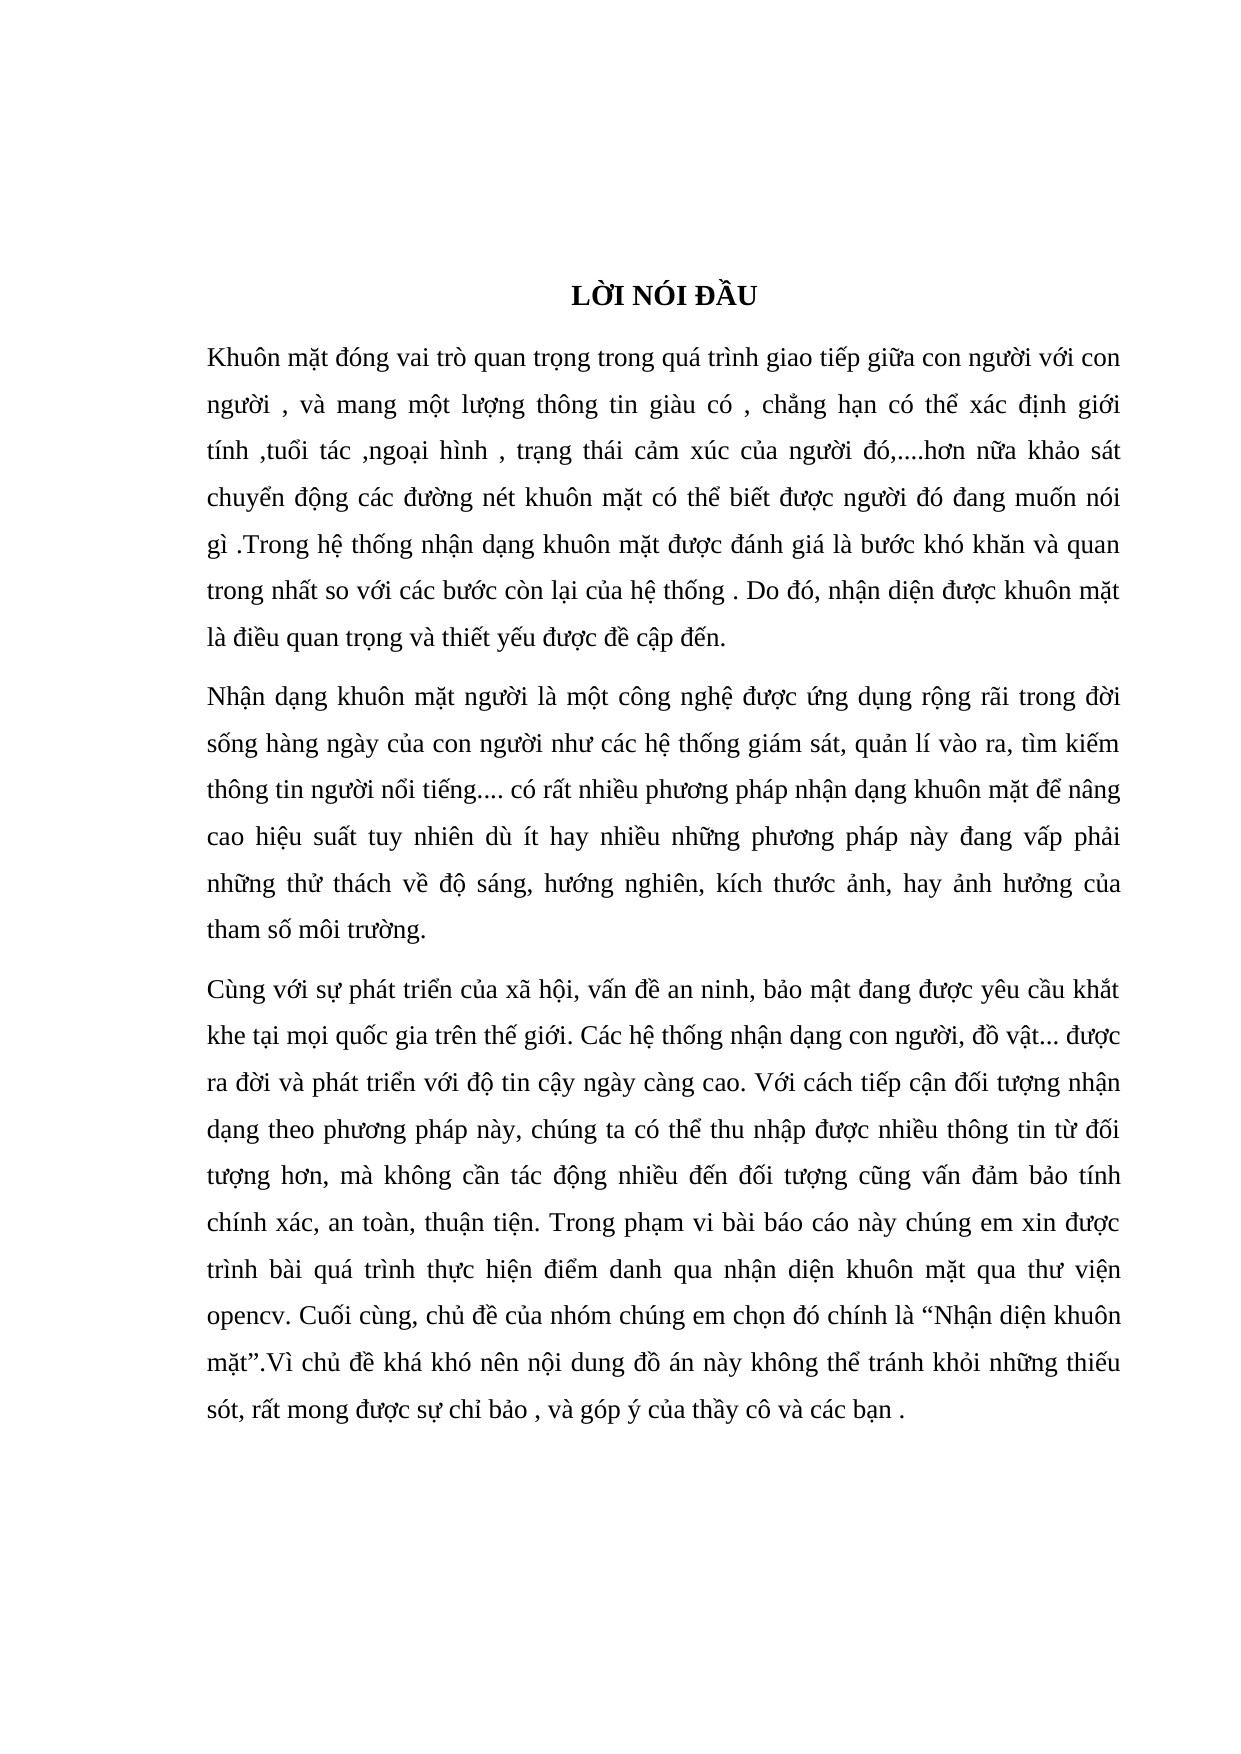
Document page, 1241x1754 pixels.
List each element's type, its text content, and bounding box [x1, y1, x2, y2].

text Nhận dạng khuôn mặt người là một công nghệ được ứng dụng rộng rãi trong đời sống hàng ngày của con người như các hệ thống giám sát, quản lí vào ra, tìm kiếm thông tin người nổi tiếng.... có rất nhiều phương pháp nhận dạng khuôn mặt để nâng cao hiệu suất tuy nhiên dù ít hay nhiều những phương pháp này đang vấp phải những thử thách về độ sáng, hướng nghiên, kích thước ảnh, hay ảnh hưởng của tham số môi trường. [207, 680, 1122, 945]
text Cùng với sự phát triển của xã hội, vấn đề an ninh, bảo mật đang được yêu cầu khắt khe tại mọi quốc gia trên thế giới. Các hệ thống nhận dạng con người, đồ vật... được ra đời và phát triển với độ tin cậy ngày càng cao. Với cách tiếp cận đối tượng nhận dạng theo phương pháp này, chúng ta có thể thu nhập được nhiều thông tin từ đối tượng hơn, mà không cần tác động nhiều đến đối tượng cũng vấn đảm bảo tính chính xác, an toàn, thuận tiện. Trong phạm vi bài báo cáo này chúng em xin được trình bài quá trình thực hiện điểm danh qua nhận diện khuôn mặt qua thư viện opencv. Cuối cùng, chủ đề của nhóm chúng em chọn đó chính là “Nhận diện khuôn mặt”.Vì chủ đề khá khó nên nội dung đồ án này không thể tránh khỏi những thiếu sót, rất mong được sự chỉ bảo , và góp ý của thầy cô và các bạn . [207, 973, 1122, 1424]
text Khuôn mặt đóng vai trò quan trọng trong quá trình giao tiếp giữa con người với con người , và mang một lượng thông tin giàu có , chẳng hạn có thể xác định giới tính ,tuổi tác ,ngoại hình , trạng thái cảm xúc của người đó,....hơn nữa khảo sát chuyển động các đường nét khuôn mặt có thể biết được người đó đang muốn nói gì .Trong hệ thống nhận dạng khuôn mặt được đánh giá là bước khó khăn và quan trong nhất so với các bước còn lại của hệ thống . Do đó, nhận diện được khuôn mặt là điều quan trọng và thiết yếu được đề cập đến. [207, 341, 1122, 652]
text LỜI NÓI ĐẦU [207, 278, 1122, 312]
